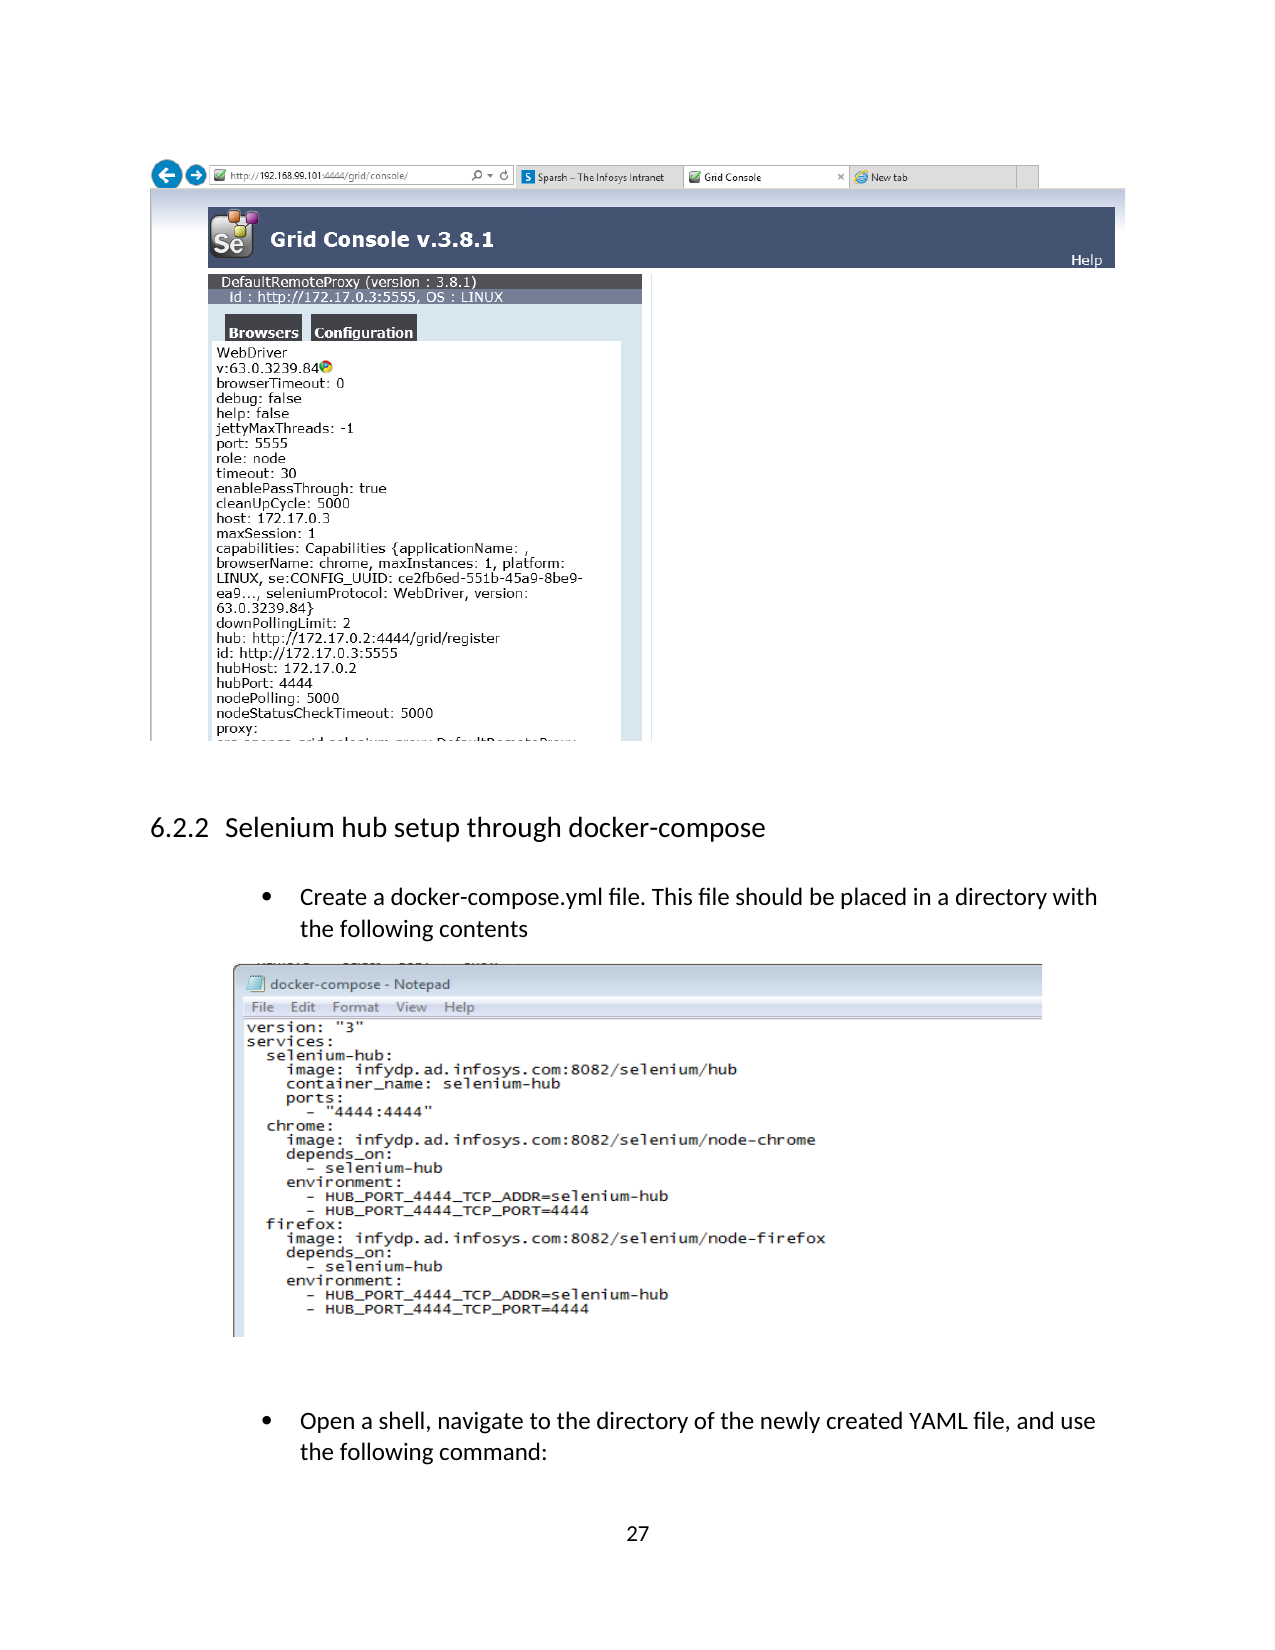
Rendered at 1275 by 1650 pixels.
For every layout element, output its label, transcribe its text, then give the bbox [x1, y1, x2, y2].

picture [150, 150, 1125, 741]
list Create a docker-compose.yml file. This file should be placed in a directory with the following contents [262, 881, 1125, 944]
picture [232, 963, 1043, 1337]
list Open a shell, navigate to the directory of the newly created YAML file, and use the following command: [262, 1405, 1125, 1466]
list Selenium hub setup through docker-compose [150, 809, 1125, 845]
